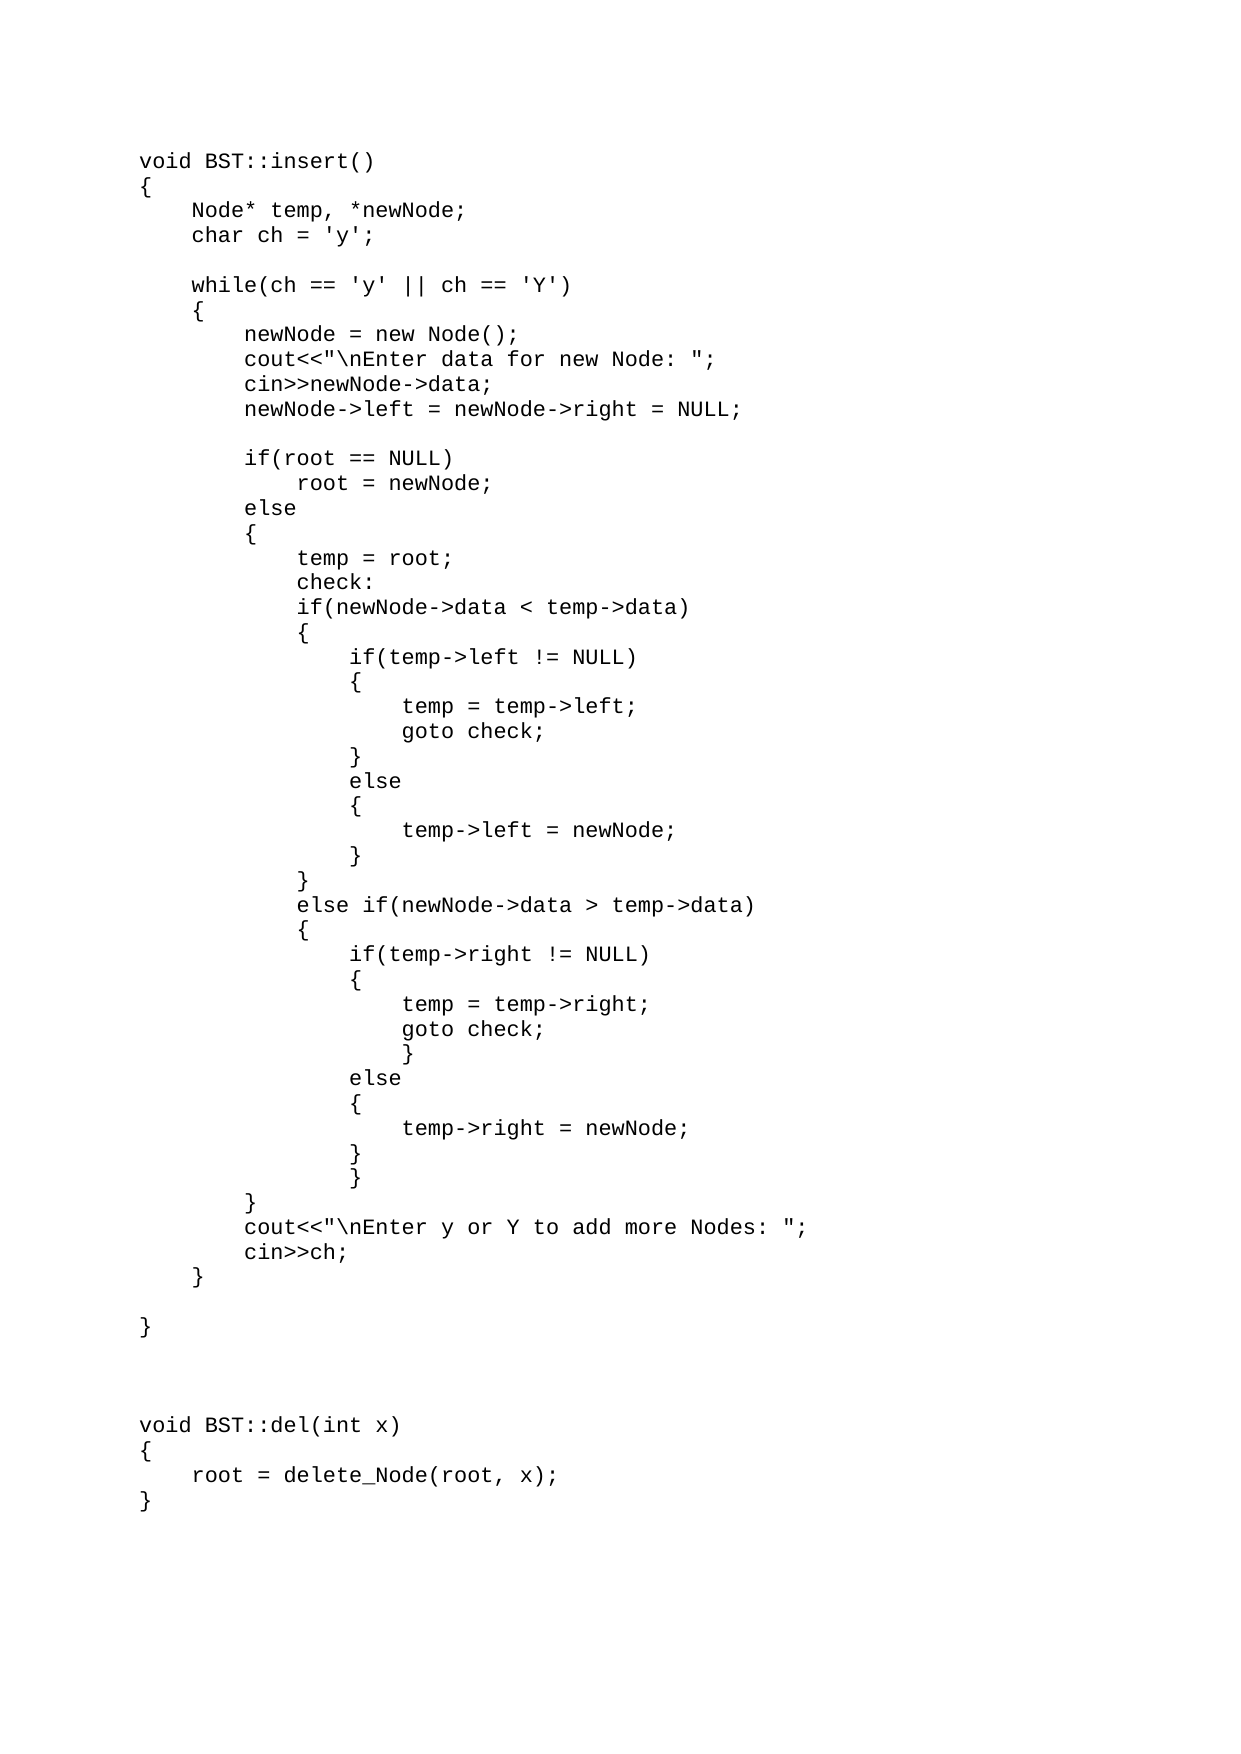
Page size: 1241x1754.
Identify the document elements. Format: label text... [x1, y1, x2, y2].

text { [139, 671, 1101, 695]
text goto check; [139, 720, 1101, 745]
text { [139, 918, 1101, 943]
text temp = root; [139, 547, 1101, 571]
text newNode->left = newNode->right = NULL; [139, 398, 1101, 423]
text goto check; [139, 1018, 1101, 1042]
text if(temp->right != NULL) [139, 943, 1101, 968]
text { [139, 522, 1101, 547]
text root = delete_Node(root, x); [139, 1464, 1101, 1489]
text { [139, 175, 1101, 199]
text temp->right = newNode; [139, 1117, 1101, 1142]
text else [139, 497, 1101, 522]
text temp = temp->left; [139, 695, 1101, 720]
text Node* temp, *newNode; [139, 199, 1101, 224]
text temp->left = newNode; [139, 819, 1101, 844]
text } [139, 1042, 1101, 1067]
text } [139, 844, 1101, 869]
text check: [139, 571, 1101, 596]
text } [139, 1489, 1101, 1513]
text } [139, 1142, 1101, 1166]
text if(root == NULL) [139, 447, 1101, 472]
text void BST::insert() [139, 150, 1101, 175]
text } [139, 869, 1101, 894]
text cin>>newNode->data; [139, 373, 1101, 398]
text { [139, 1439, 1101, 1464]
text } [139, 1191, 1101, 1216]
text { [139, 299, 1101, 323]
text if(newNode->data < temp->data) [139, 596, 1101, 621]
text temp = temp->right; [139, 993, 1101, 1018]
text newNode = new Node(); [139, 323, 1101, 348]
text } [139, 745, 1101, 770]
text void BST::del(int x) [139, 1414, 1101, 1439]
text while(ch == 'y' || ch == 'Y') [139, 274, 1101, 299]
text char ch = 'y'; [139, 224, 1101, 249]
text { [139, 1092, 1101, 1117]
text else [139, 770, 1101, 794]
text } [139, 1166, 1101, 1191]
text { [139, 968, 1101, 993]
text else [139, 1067, 1101, 1092]
text } [139, 1266, 1101, 1290]
text root = newNode; [139, 472, 1101, 497]
text { [139, 621, 1101, 646]
text else if(newNode->data > temp->data) [139, 894, 1101, 918]
text { [139, 794, 1101, 819]
text cin>>ch; [139, 1241, 1101, 1266]
text cout<<"\nEnter y or Y to add more Nodes: "; [139, 1216, 1101, 1241]
text cout<<"\nEnter data for new Node: "; [139, 348, 1101, 373]
text } [139, 1315, 1101, 1340]
text if(temp->left != NULL) [139, 646, 1101, 671]
